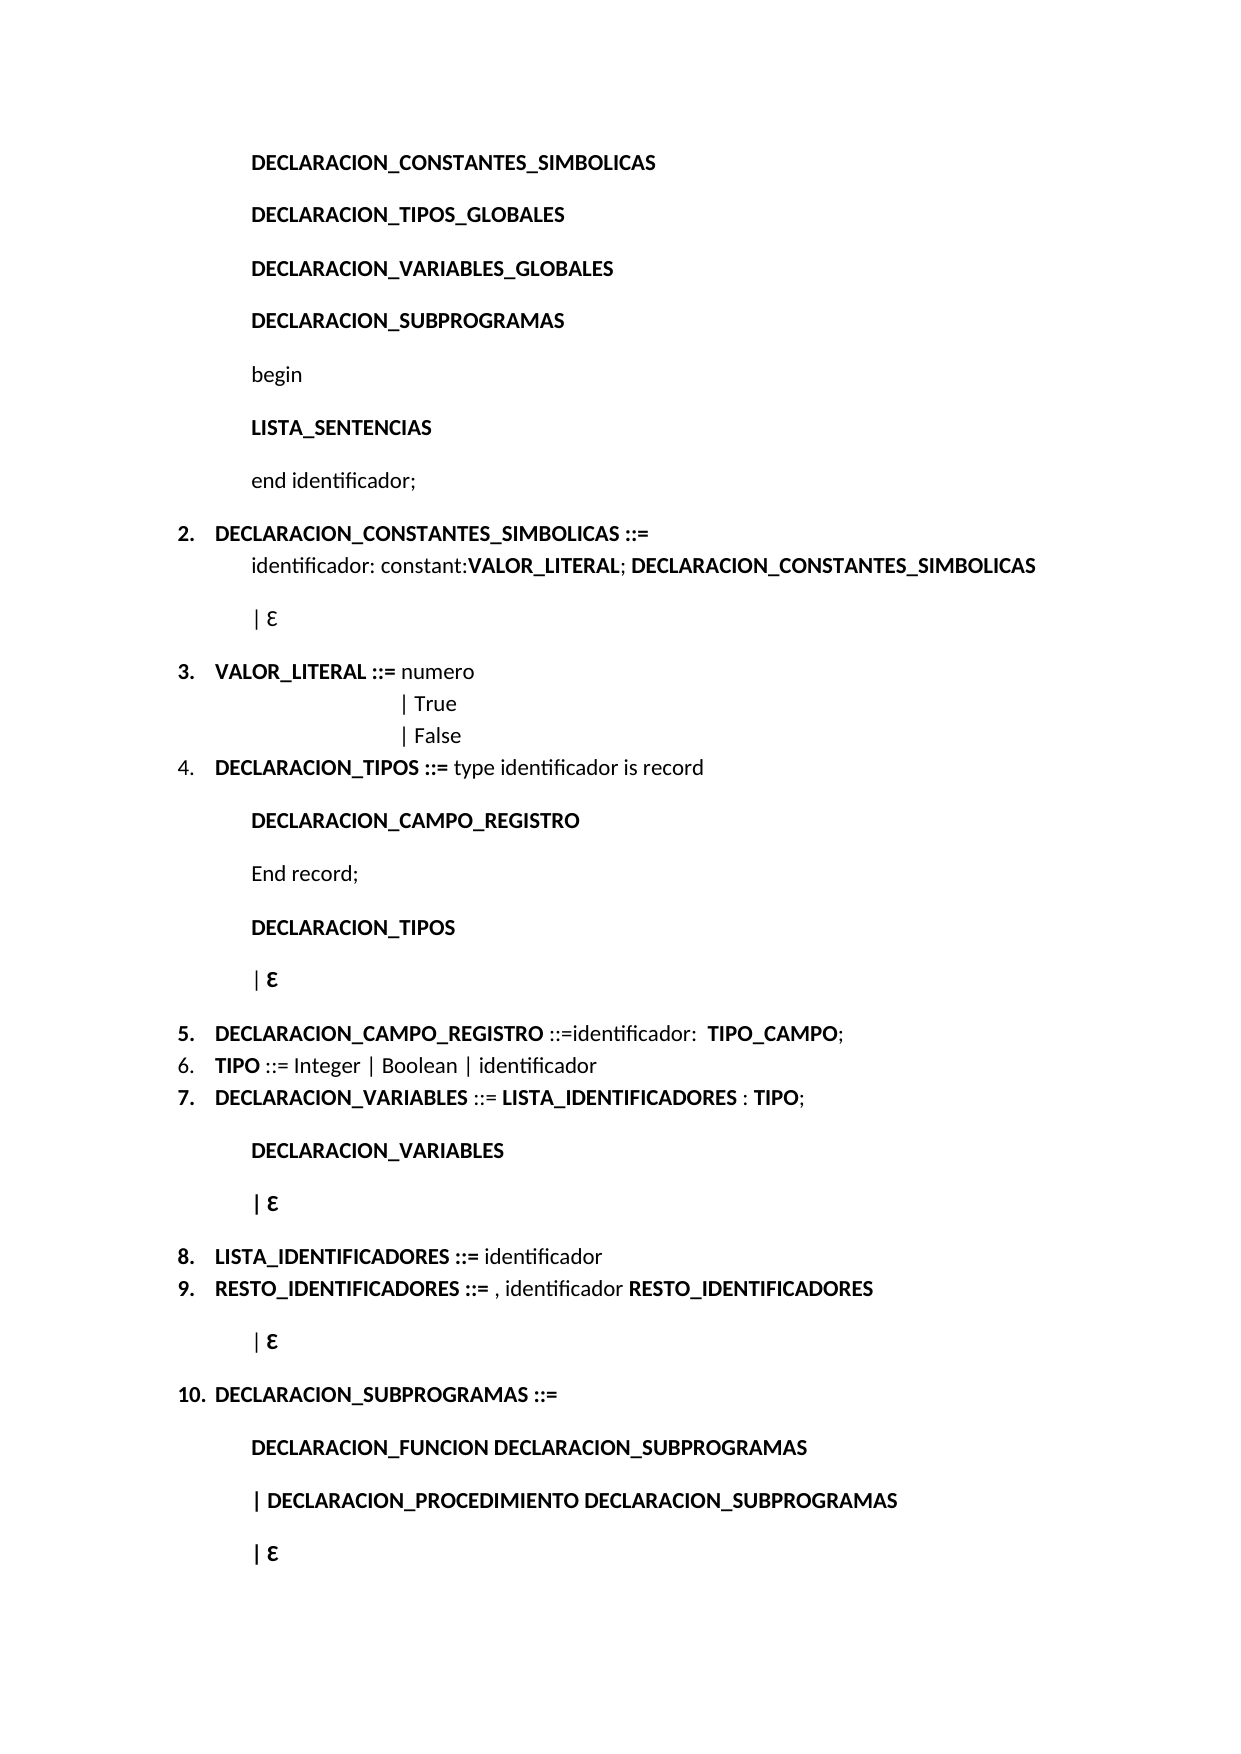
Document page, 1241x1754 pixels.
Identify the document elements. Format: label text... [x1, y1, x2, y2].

list DECLARACION_TIPOS ::= type identificador is record [177, 753, 1063, 782]
text DECLARACION_TIPOS [177, 913, 1063, 941]
text | Ɛ [251, 1189, 1063, 1217]
text DECLARACION_FUNCION DECLARACION_SUBPROGRAMAS [177, 1433, 1063, 1461]
text | Ɛ [251, 1539, 1063, 1567]
list TIPO ::= Integer | Boolean | identificador [177, 1051, 1063, 1079]
text End record; [177, 859, 1063, 888]
text begin [177, 360, 1063, 388]
text LISTA_SENTENCIAS [177, 413, 1063, 441]
text DECLARACION_CAMPO_REGISTRO [177, 807, 1063, 834]
list | True [325, 689, 1063, 717]
list DECLARACION_CAMPO_REGISTRO ::=identificador: TIPO_CAMPO; [177, 1019, 1063, 1047]
list DECLARACION_VARIABLES ::= LISTA_IDENTIFICADORES : TIPO; [177, 1083, 1063, 1111]
text DECLARACION_VARIABLES_GLOBALES [177, 254, 1063, 282]
text | Ɛ [215, 604, 1063, 632]
list RESTO_IDENTIFICADORES ::= , identificador RESTO_IDENTIFICADORES [177, 1274, 1063, 1302]
list DECLARACION_SUBPROGRAMAS ::= [177, 1380, 1063, 1408]
text DECLARACION_VARIABLES [177, 1136, 1063, 1164]
text DECLARACION_TIPOS_GLOBALES [177, 201, 1063, 229]
list VALOR_LITERAL ::= numero [177, 657, 1063, 685]
text | Ɛ [177, 966, 1063, 994]
text end identificador; [177, 466, 1063, 494]
text DECLARACION_SUBPROGRAMAS [177, 307, 1063, 335]
text DECLARACION_CONSTANTES_SIMBOLICAS [177, 148, 1063, 176]
list identificador: constant:VALOR_LITERAL; DECLARACION_CONSTANTES_SIMBOLICAS [177, 551, 1063, 579]
text | DECLARACION_PROCEDIMIENTO DECLARACION_SUBPROGRAMAS [177, 1486, 1063, 1514]
list DECLARACION_CONSTANTES_SIMBOLICAS ::= [177, 519, 1063, 547]
text | Ɛ [177, 1327, 1063, 1355]
list LISTA_IDENTIFICADORES ::= identificador [177, 1242, 1063, 1270]
list | False [325, 721, 1063, 749]
